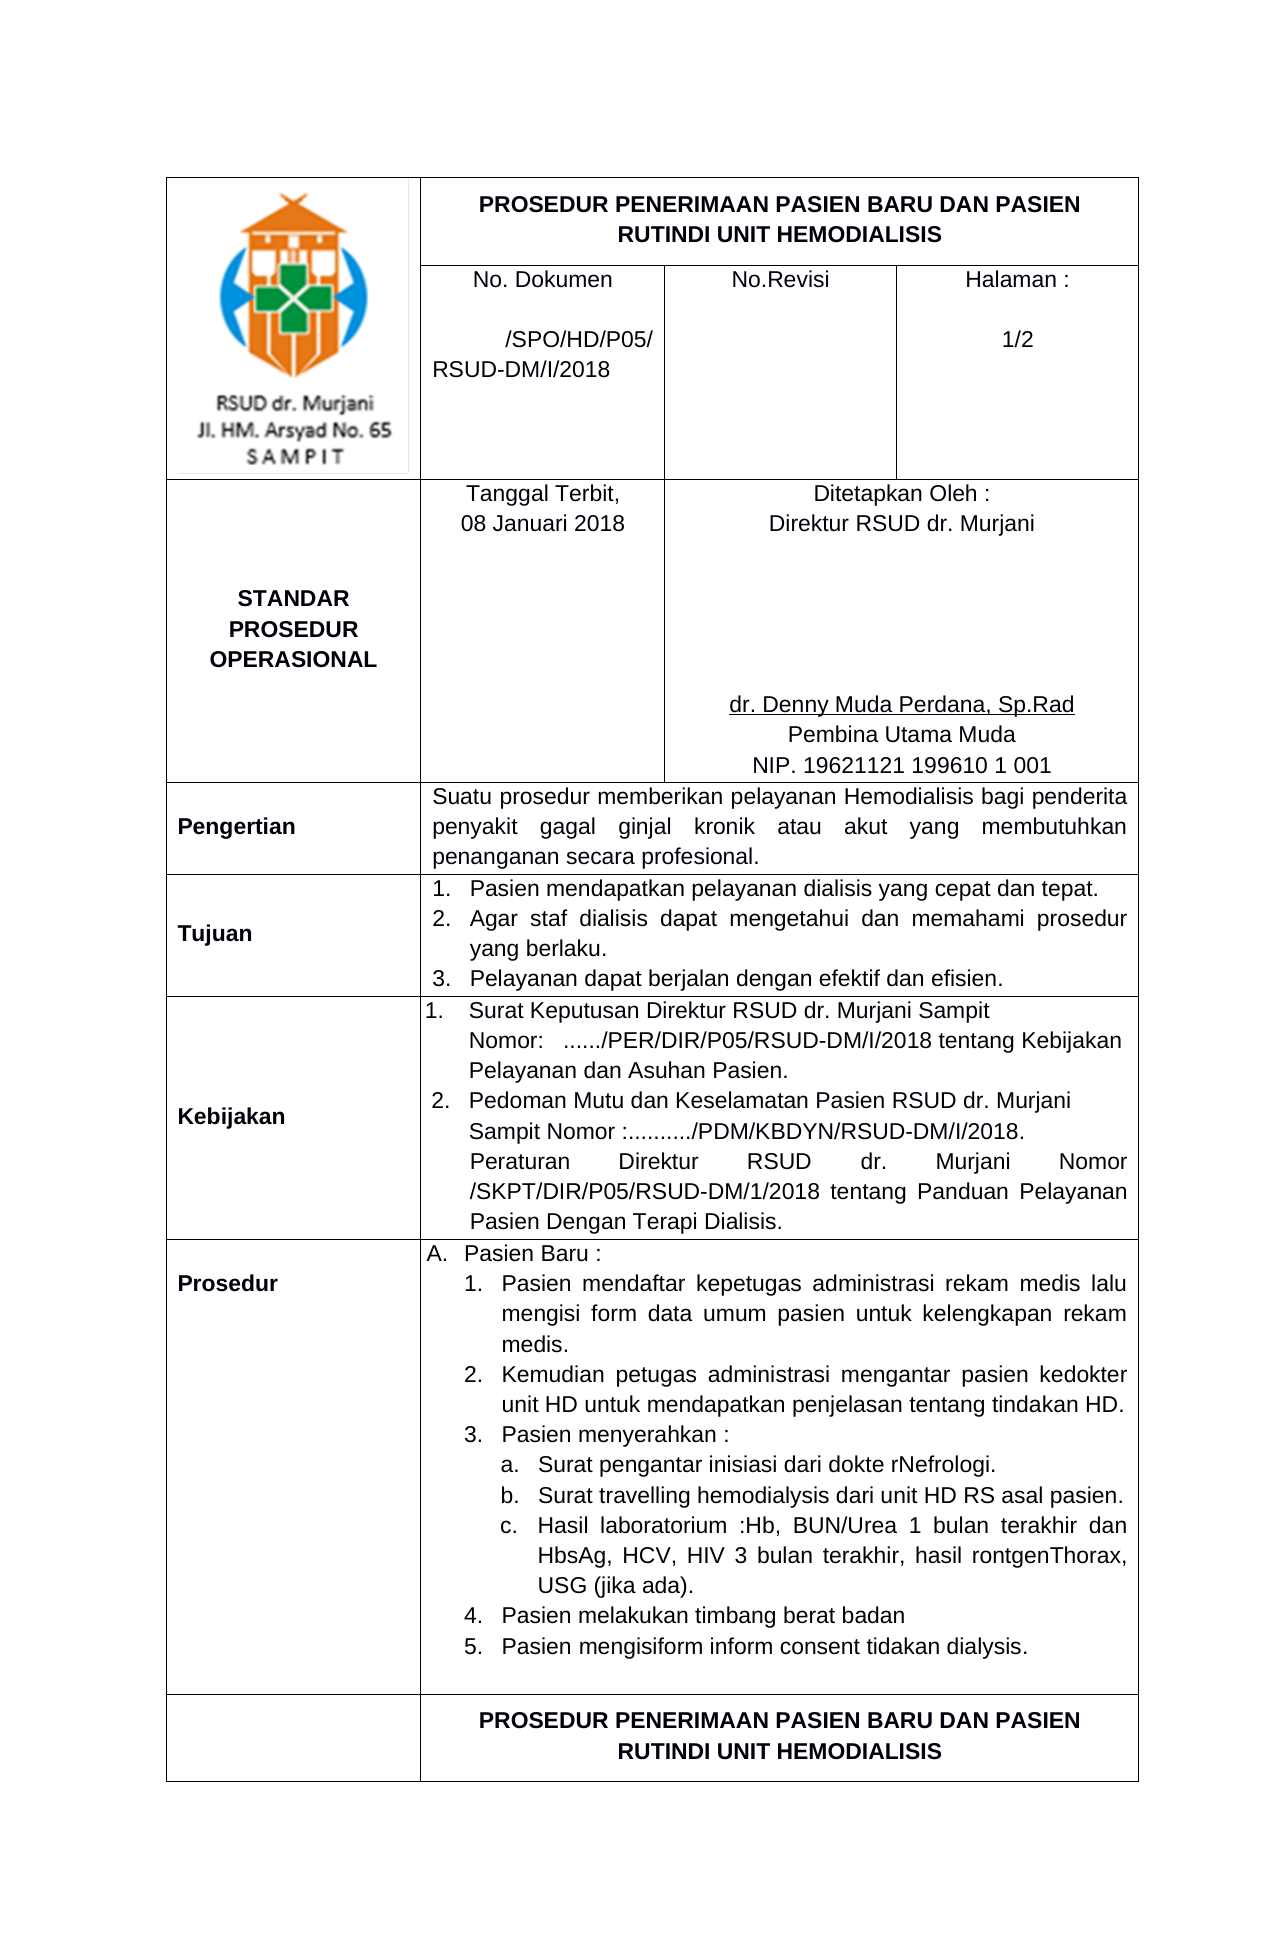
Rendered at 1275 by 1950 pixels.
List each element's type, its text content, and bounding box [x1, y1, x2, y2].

table_cell Suatu prosedur memberikan pelayanan Hemodialisis bagi penderita penyakit gagal ginjal kronik atau akut yang membutuhkan penanganan secara profesional. [421, 783, 1138, 873]
table_cell STANDAR PROSEDUR OPERASIONAL [167, 480, 420, 782]
table_cell No.Revisi [665, 266, 896, 479]
table_cell Pengertian [167, 783, 420, 873]
table_cell Halaman : 1/2 [897, 266, 1138, 479]
table_cell Ditetapkan Oleh : Direktur RSUD dr. Murjani dr. Denny Muda Perdana, Sp.Rad Pembina Utama Muda NIP. 19621121 199610 1 001 [665, 480, 1138, 782]
table_cell Pasien mendapatkan pelayanan dialisis yang cepat dan tepat. Agar staf dialisis dapat mengetahui dan memahami prosedur yang berlaku. Pelayanan dapat berjalan dengan efektif dan efisien. [421, 875, 1138, 996]
table_cell [167, 1695, 420, 1781]
table_cell Prosedur [167, 1240, 420, 1693]
table_cell Pasien Baru : Pasien mendaftar kepetugas administrasi rekam medis lalu mengisi form data umum pasien untuk kelengkapan rekam medis. Kemudian petugas administrasi mengantar pasien kedokter unit HD untuk mendapatkan penjelasan tentang tindakan HD. Pasien menyerahkan : Surat pengantar inisiasi dari dokte rNefrologi. Surat travelling hemodialysis dari unit HD RS asal pasien. Hasil laboratorium :Hb, BUN/Urea 1 bulan terakhir dan HbsAg, HCV, HIV 3 bulan terakhir, hasil rontgenThorax, USG (jika ada). Pasien melakukan timbang berat badan Pasien mengisiform inform consent tidakan dialysis. [421, 1240, 1138, 1693]
table_cell Surat Keputusan Direktur RSUD dr. Murjani Sampit Nomor: ....../PER/DIR/P05/RSUD-DM/I/2018 tentang Kebijakan Pelayanan dan Asuhan Pasien. Pedoman Mutu dan Keselamatan Pasien RSUD dr. Murjani Sampit Nomor :........../PDM/KBDYN/RSUD-DM/I/2018. Peraturan Direktur RSUD dr. Murjani Nomor /SKPT/DIR/P05/RSUD-DM/1/2018 tentang Panduan Pelayanan Pasien Dengan Terapi Dialisis. [421, 997, 1138, 1239]
table_header [167, 178, 420, 479]
table_header PROSEDUR PENERIMAAN PASIEN BARU DAN PASIEN RUTINDI UNIT HEMODIALISIS [421, 178, 1138, 264]
table_cell Tanggal Terbit, 08 Januari 2018 [421, 480, 664, 782]
table_cell PROSEDUR PENERIMAAN PASIEN BARU DAN PASIEN RUTINDI UNIT HEMODIALISIS [421, 1695, 1138, 1781]
picture [177, 178, 409, 475]
table_cell No. Dokumen /SPO/HD/P05/ RSUD-DM/I/2018 [421, 266, 664, 479]
table_cell Kebijakan [167, 997, 420, 1239]
table_cell Tujuan [167, 875, 420, 996]
